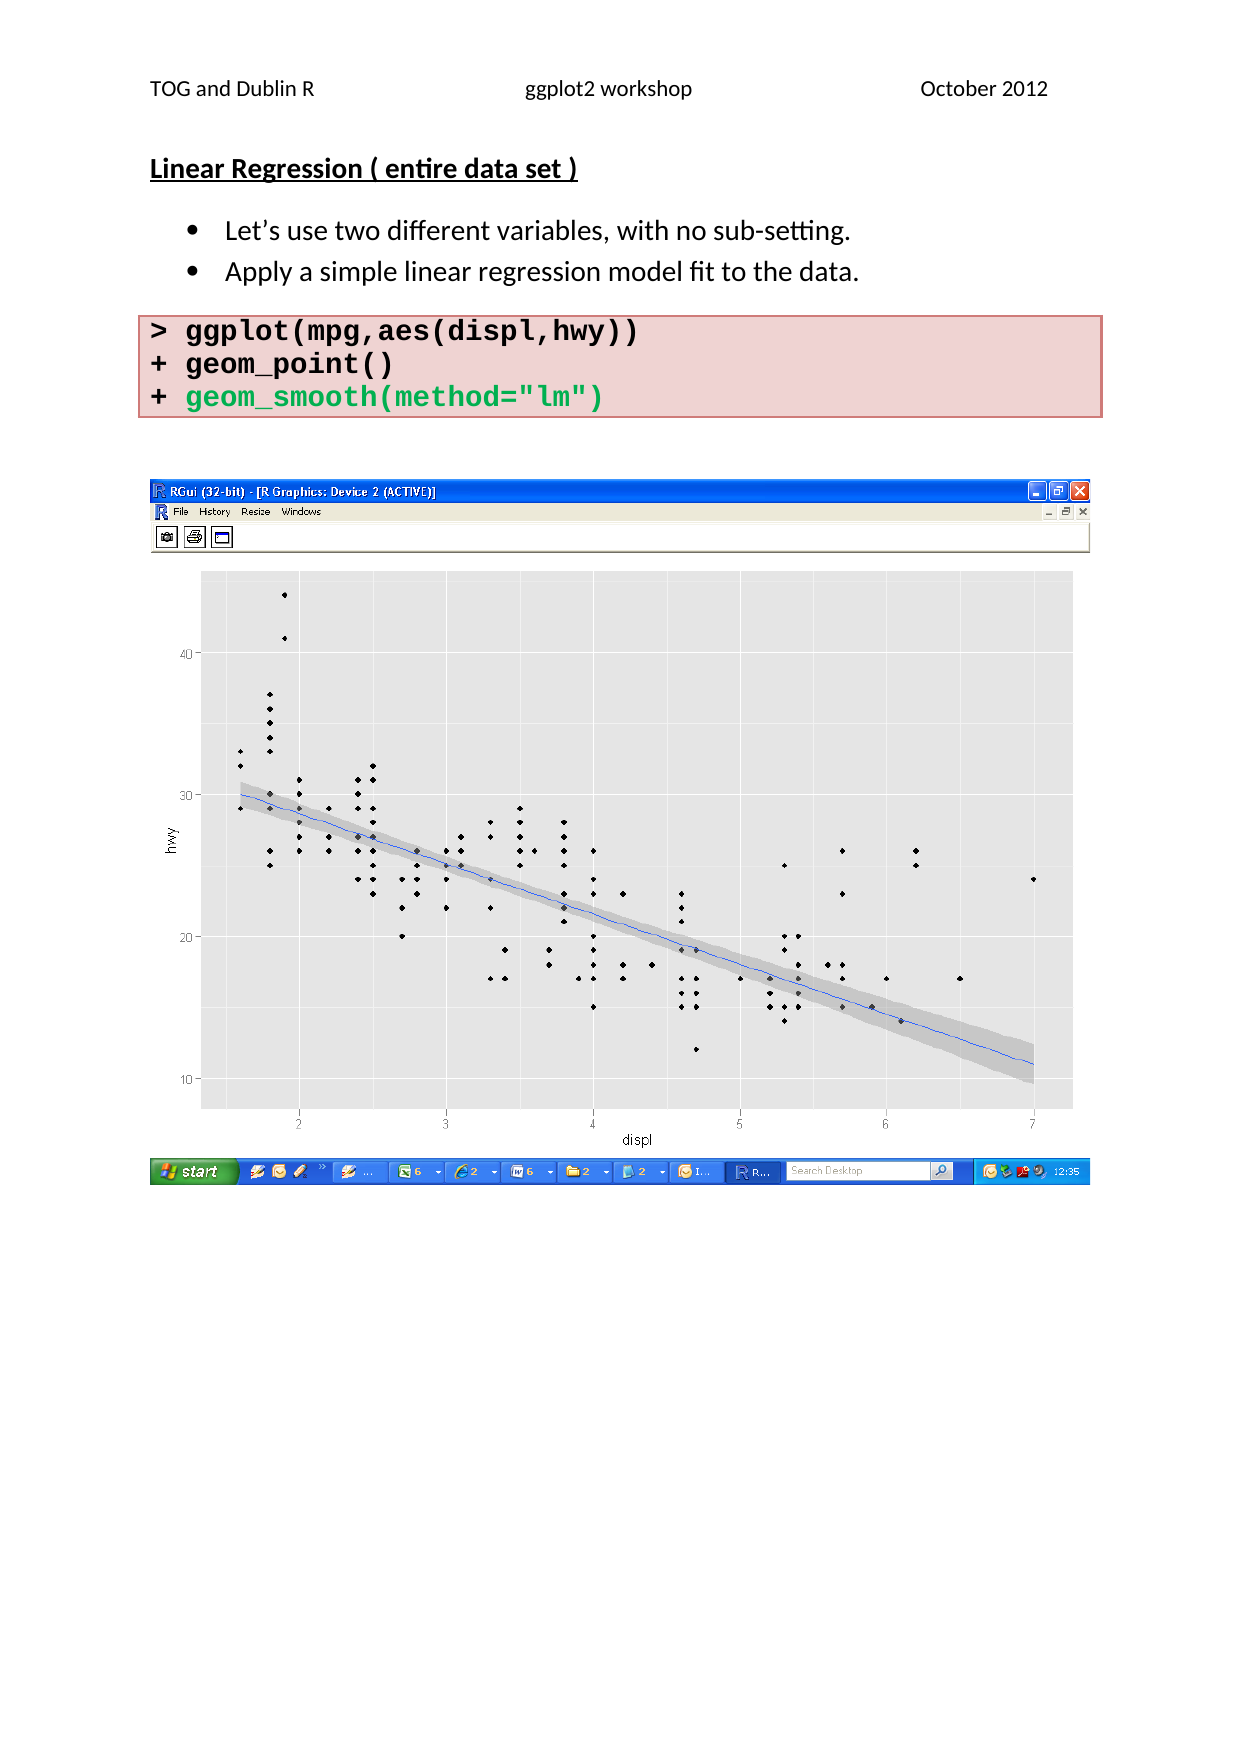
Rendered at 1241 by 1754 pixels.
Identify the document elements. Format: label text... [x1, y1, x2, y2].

text Linear Regression ( entire data set ) [150, 150, 1090, 186]
list Let’s use two different variables, with no sub-setting. [187, 212, 1090, 247]
table_header > ggplot(mpg,aes(displ,hwy)) + geom_point() + geom_smooth(method="lm") [140, 317, 1100, 416]
list Apply a simple linear regression model fit to the data. [187, 253, 1090, 288]
picture [150, 479, 1091, 1185]
